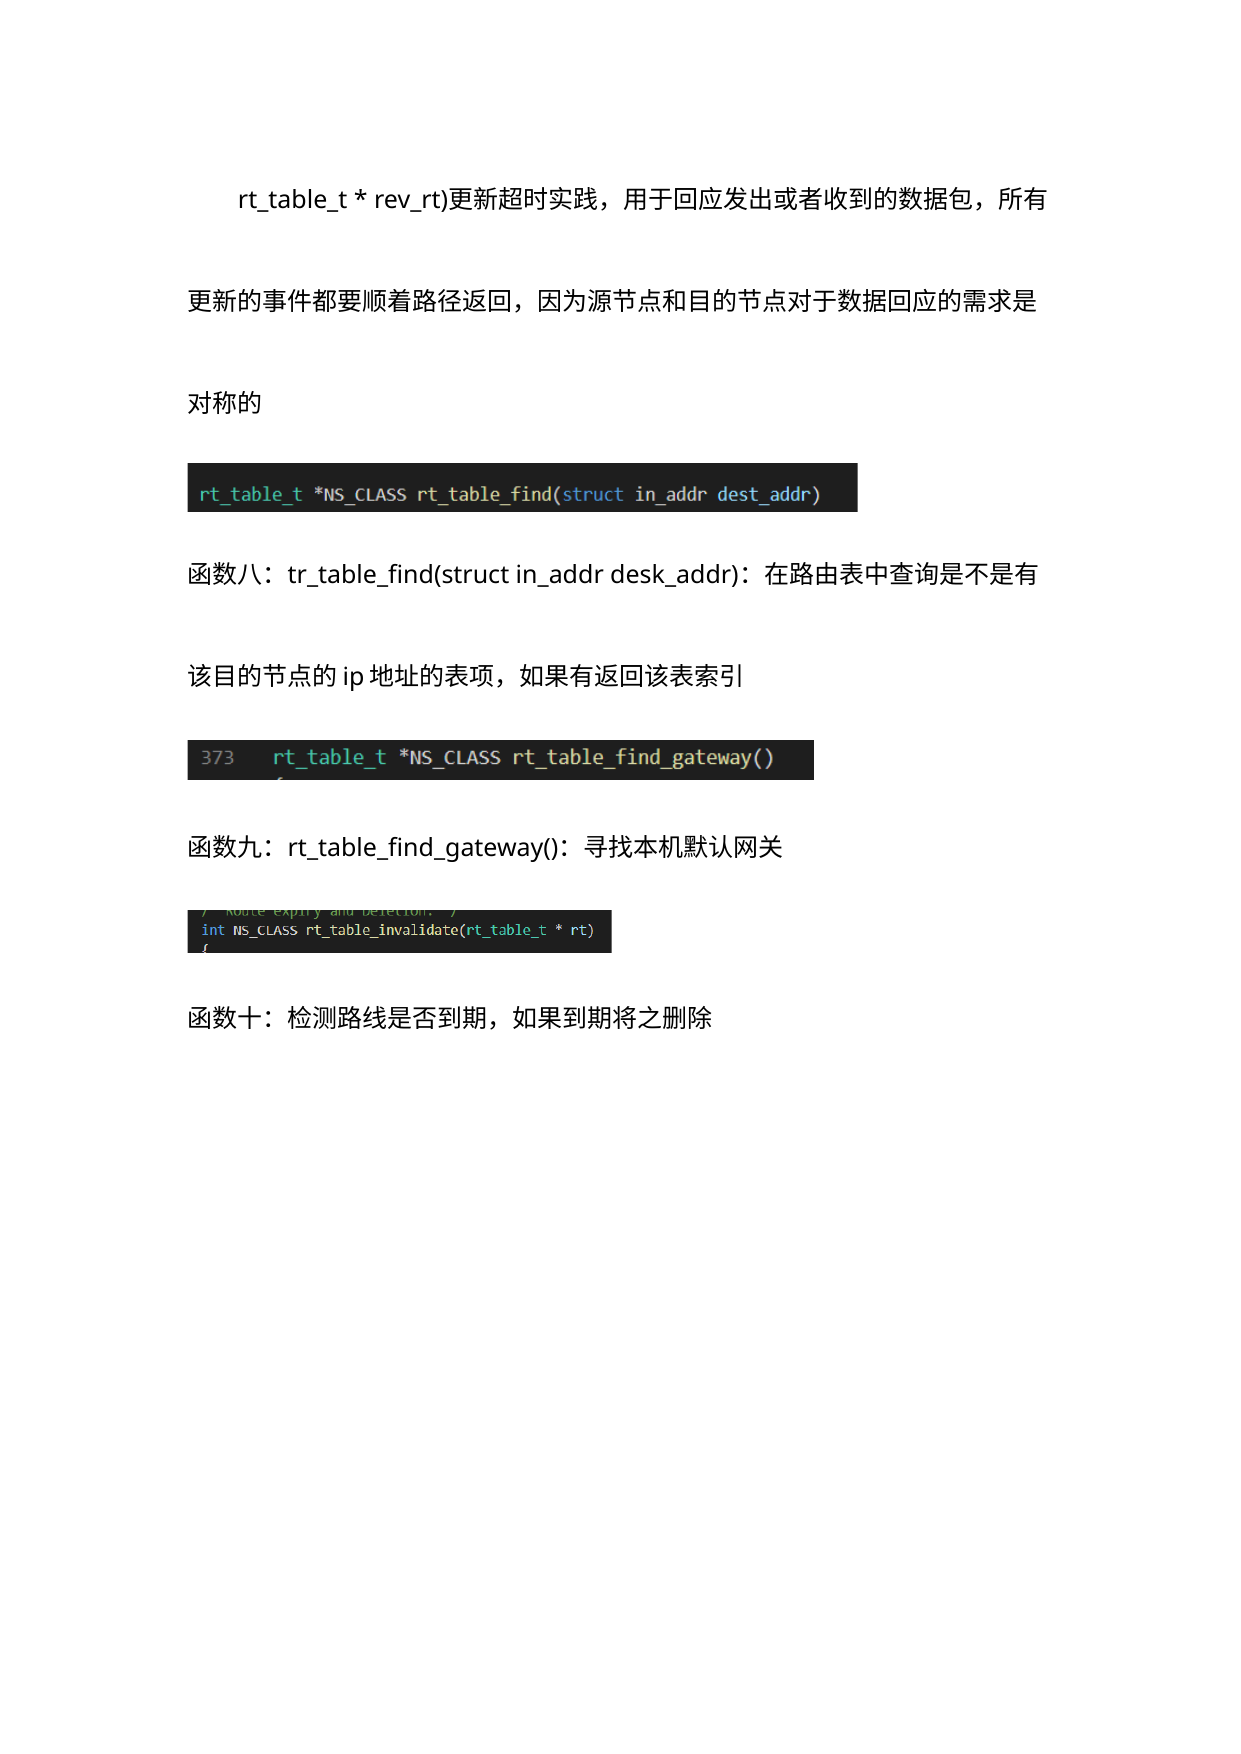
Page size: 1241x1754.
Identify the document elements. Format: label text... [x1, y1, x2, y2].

text 函数十：检测路线是否到期，如果到期将之删除 [187, 982, 1053, 1050]
picture [187, 463, 858, 512]
picture [187, 740, 814, 780]
text 函数八：tr_table_find(struct in_addr desk_addr)：在路由表中查询是不是有该目的节点的ip地址的表项，如果有返回该表索引 [187, 538, 1053, 708]
picture [187, 910, 612, 953]
text rt_table_t * rev_rt)更新超时实践，用于回应发出或者收到的数据包，所有更新的事件都要顺着路径返回，因为源节点和目的节点对于数据回应的需求是对称的 [187, 164, 1053, 436]
text 函数九：rt_table_find_gateway()：寻找本机默认网关 [187, 811, 1053, 879]
